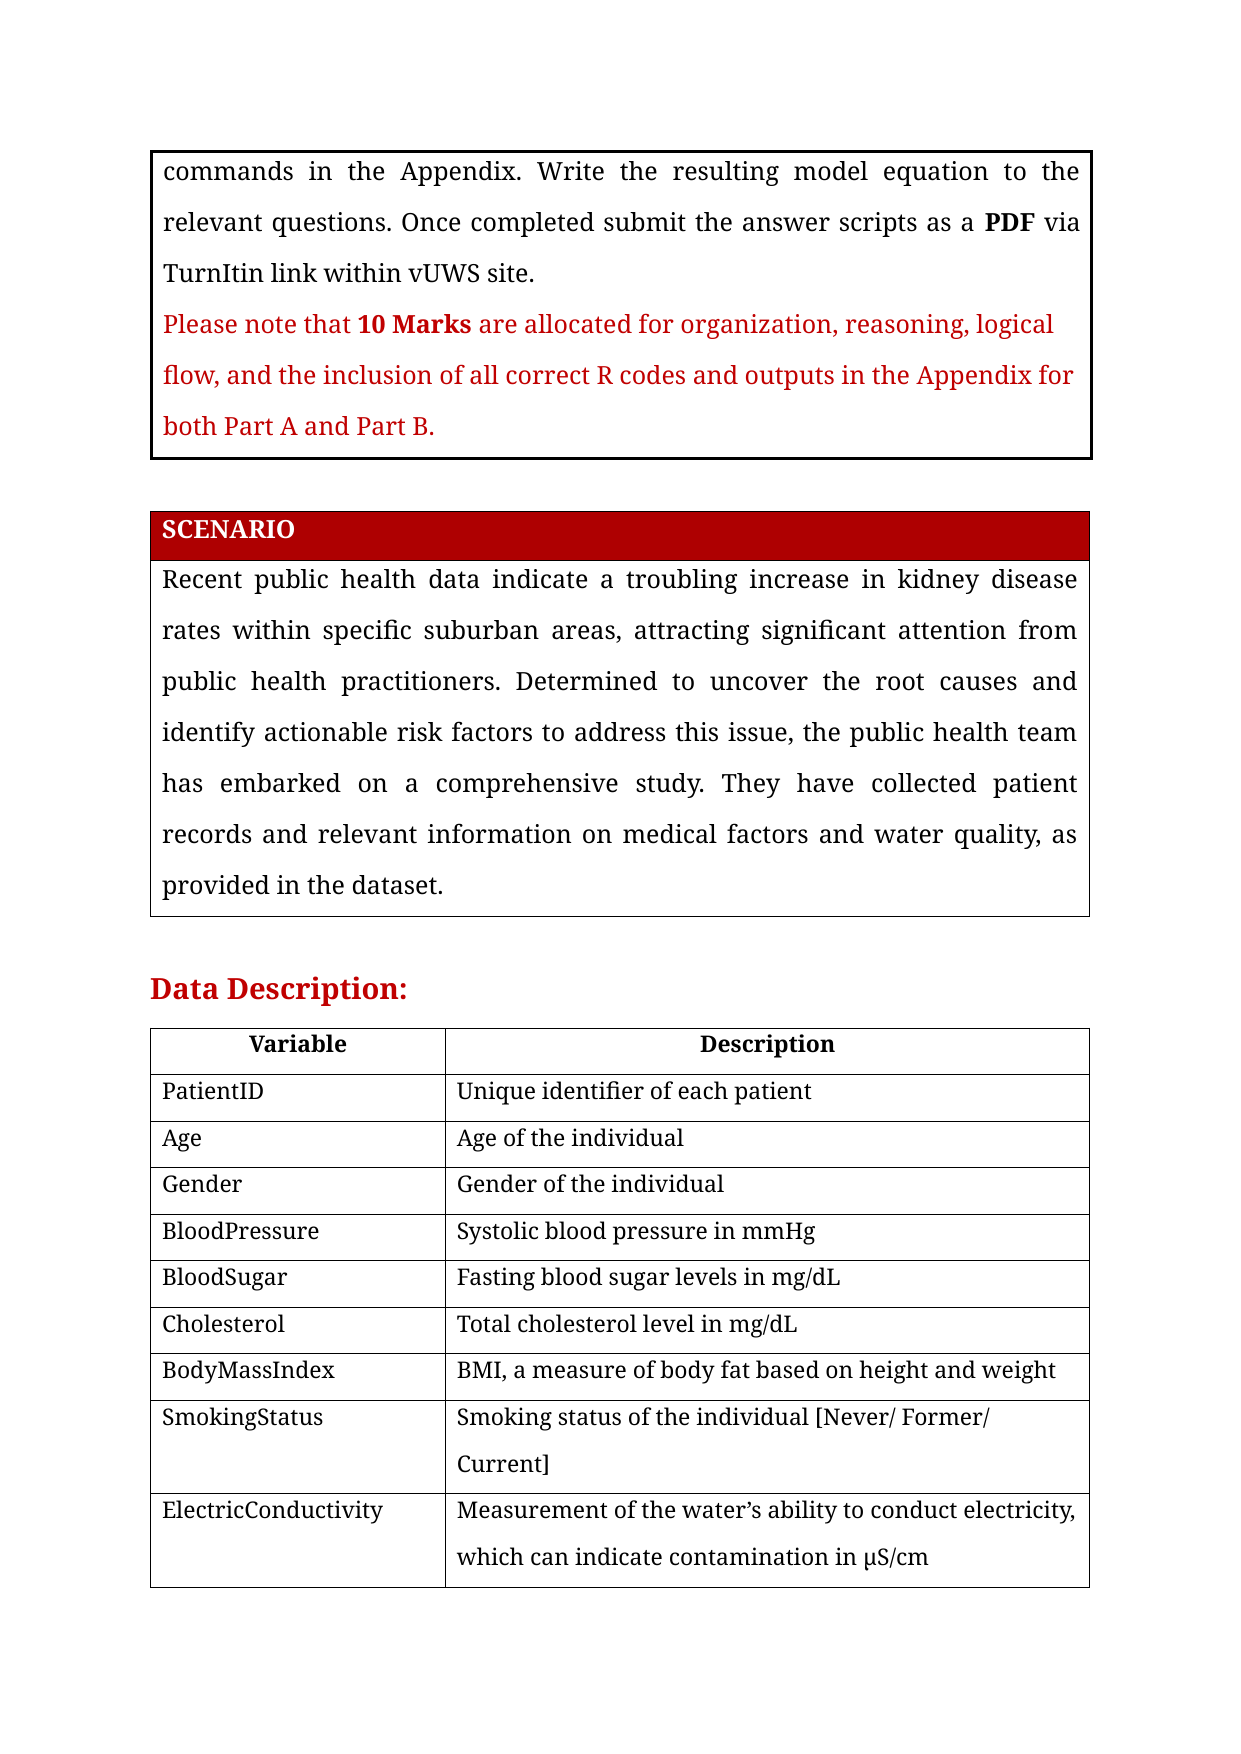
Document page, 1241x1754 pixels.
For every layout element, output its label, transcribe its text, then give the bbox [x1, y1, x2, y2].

table_cell Measurement of the water’s ability to conduct electricity, which can indicate contamination in μS/cm [446, 1494, 1089, 1587]
table_cell Total cholesterol level in mg/dL [446, 1308, 1089, 1353]
text Data Description: [150, 968, 1090, 1008]
table_cell SmokingStatus [151, 1401, 445, 1493]
table_cell BMI, a measure of body fat based on height and weight [446, 1354, 1089, 1400]
table_header Description [446, 1029, 1089, 1074]
table_cell Gender [151, 1168, 445, 1214]
table_cell Gender of the individual [446, 1168, 1089, 1214]
table_cell Cholesterol [151, 1308, 445, 1353]
table_cell ElectricConductivity [151, 1494, 445, 1587]
table_cell PatientID [151, 1075, 445, 1121]
table_cell Recent public health data indicate a troubling increase in kidney disease rates within specific suburban areas, attracting significant attention from public health practitioners. Determined to uncover the root causes and identify actionable risk factors to address this issue, the public health team has embarked on a comprehensive study. They have collected patient records and relevant information on medical factors and water quality, as provided in the dataset. [151, 561, 1089, 916]
table_cell Age [151, 1122, 445, 1167]
table_cell Systolic blood pressure in mmHg [446, 1215, 1089, 1260]
table_header SCENARIO [151, 512, 1089, 560]
table_cell BloodSugar [151, 1261, 445, 1307]
table_cell Smoking status of the individual [Never/ Former/ Current] [446, 1401, 1089, 1493]
table_cell BloodPressure [151, 1215, 445, 1260]
table_header Variable [151, 1029, 445, 1074]
table_cell Fasting blood sugar levels in mg/dL [446, 1261, 1089, 1307]
table_cell BodyMassIndex [151, 1354, 445, 1400]
table_cell Age of the individual [446, 1122, 1089, 1167]
table_cell Unique identifier of each patient [446, 1075, 1089, 1121]
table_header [153, 153, 1090, 457]
